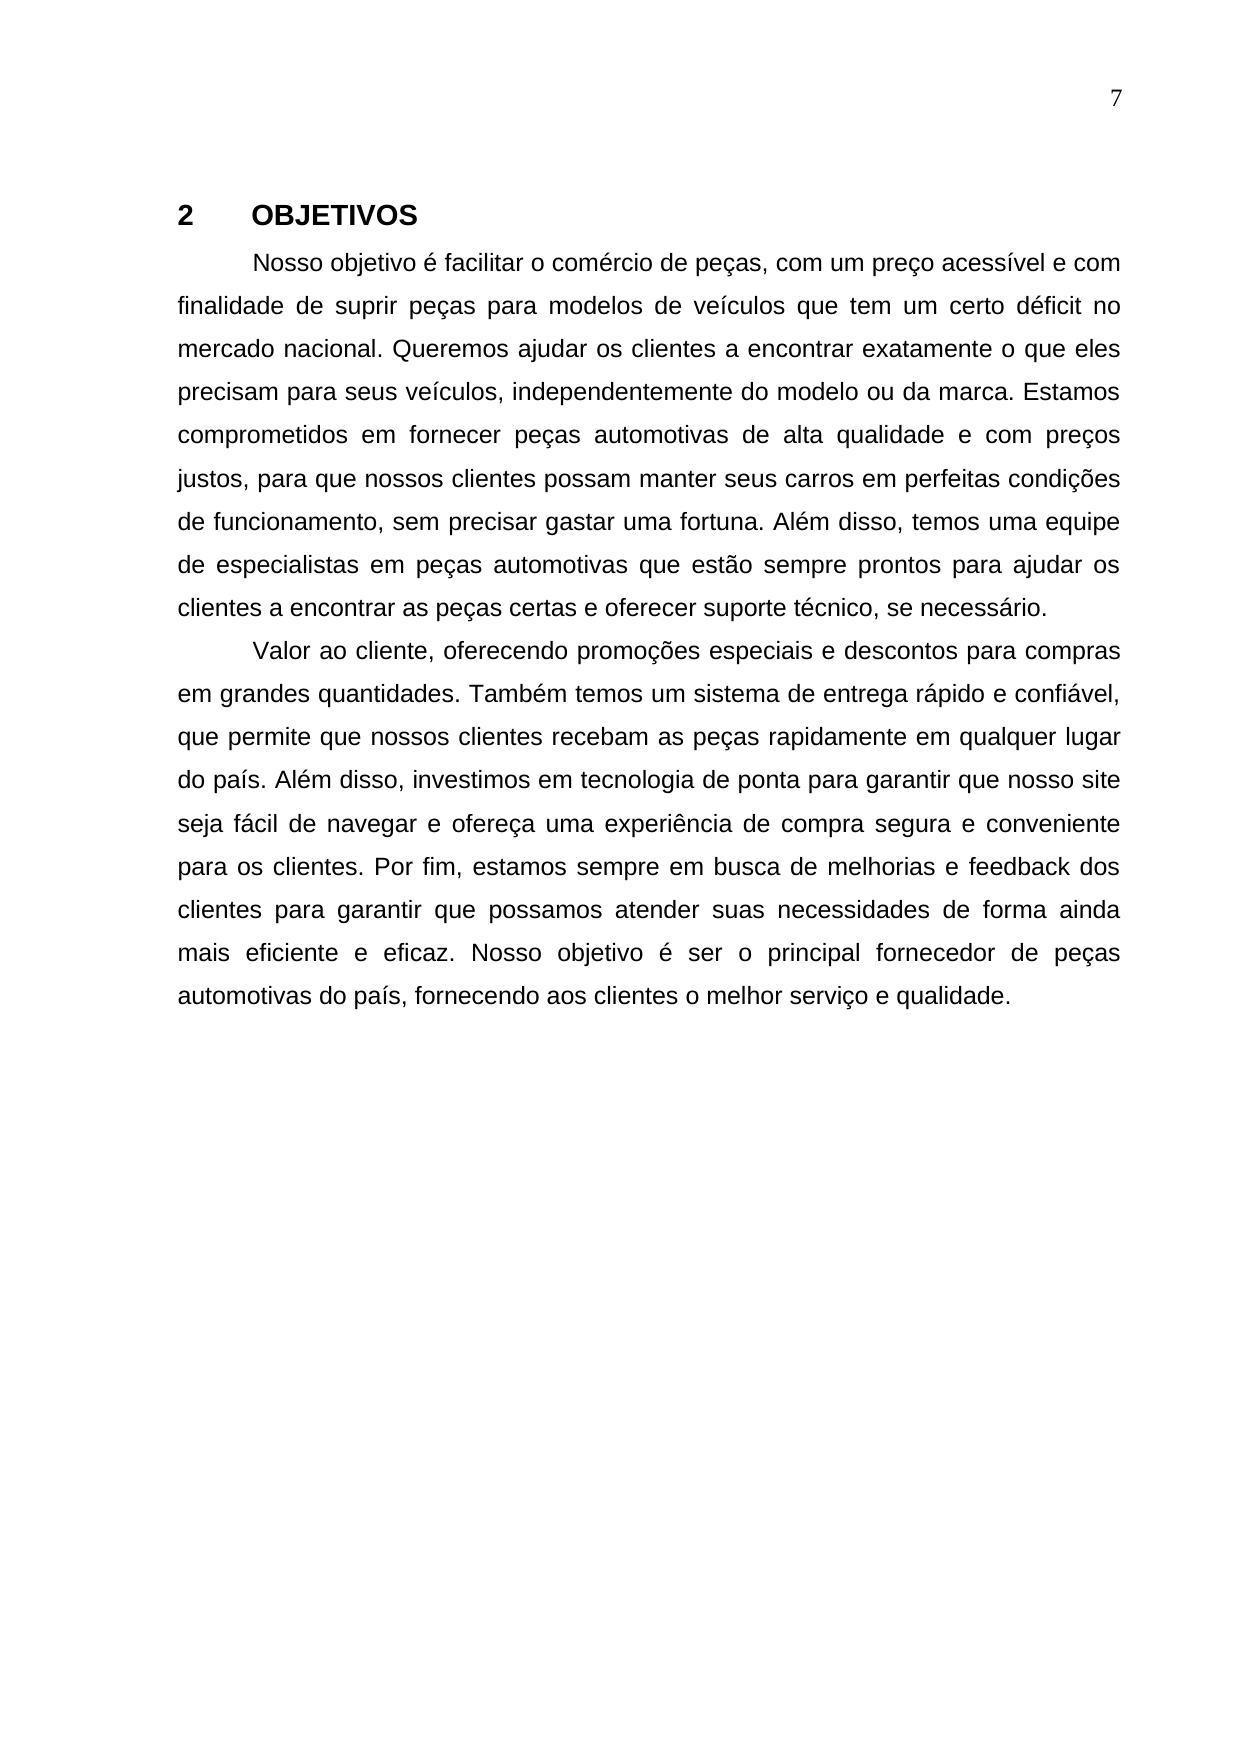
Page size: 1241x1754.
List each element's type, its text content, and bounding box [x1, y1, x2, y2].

subtitle 2 OBJETIVOS [177, 198, 1122, 231]
text Valor ao cliente, oferecendo promoções especiais e descontos para compras em grandes quantidades. Também temos um sistema de entrega rápido e confiável, que permite que nossos clientes recebam as peças rapidamente em qualquer lugar do país. Além disso, investimos em tecnologia de ponta para garantir que nosso site seja fácil de navegar e ofereça uma experiência de compra segura e conveniente para os clientes. Por fim, estamos sempre em busca de melhorias e feedback dos clientes para garantir que possamos atender suas necessidades de forma ainda mais eficiente e eficaz. Nosso objetivo é ser o principal fornecedor de peças automotivas do país, fornecendo aos clientes o melhor serviço e qualidade. [177, 636, 1122, 1010]
text Nosso objetivo é facilitar o comércio de peças, com um preço acessível e com finalidade de suprir peças para modelos de veículos que tem um certo déficit no mercado nacional. Queremos ajudar os clientes a encontrar exatamente o que eles precisam para seus veículos, independentemente do modelo ou da marca. Estamos comprometidos em fornecer peças automotivas de alta qualidade e com preços justos, para que nossos clientes possam manter seus carros em perfeitas condições de funcionamento, sem precisar gastar uma fortuna. Além disso, temos uma equipe de especialistas em peças automotivas que estão sempre prontos para ajudar os clientes a encontrar as peças certas e oferecer suporte técnico, se necessário. [177, 248, 1122, 622]
